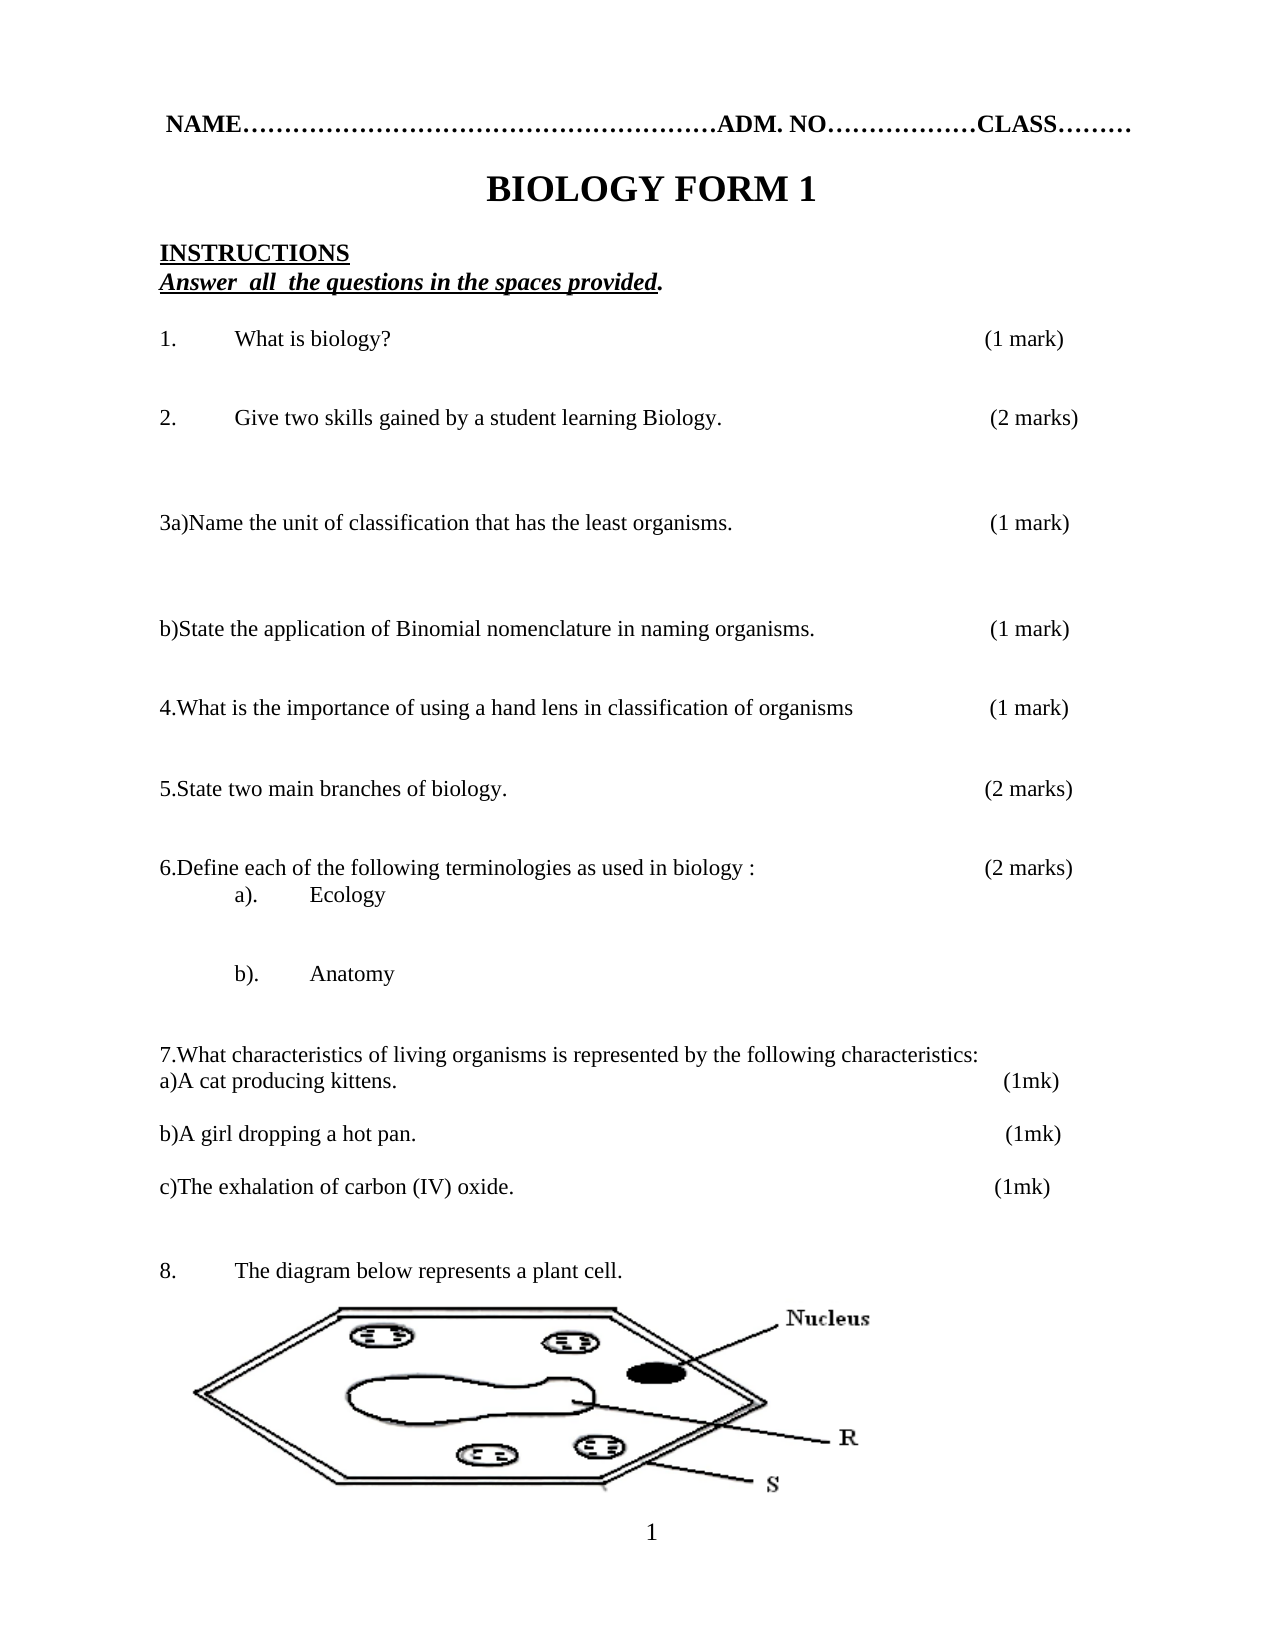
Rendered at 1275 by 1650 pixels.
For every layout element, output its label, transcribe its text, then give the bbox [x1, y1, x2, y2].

text BIOLOGY FORM 1 [159, 167, 1144, 210]
picture [173, 1283, 896, 1498]
text 3a)Name the unit of classification that has the least organisms. (1 mark) [159, 509, 1144, 536]
text a). Ecology [159, 881, 1144, 907]
text 2. Give two skills gained by a student learning Biology. (2 marks) [159, 404, 1144, 430]
text 1. What is biology? (1 mark) [159, 325, 1144, 351]
text 8. The diagram below represents a plant cell. [159, 1257, 1144, 1283]
text b)State the application of Binomial nomenclature in naming organisms. (1 mark) [159, 615, 1144, 641]
text a)A cat producing kittens. (1mk) [159, 1067, 1144, 1094]
text c)The exhalation of carbon (IV) oxide. (1mk) [159, 1173, 1144, 1199]
text b). Anatomy [159, 960, 1144, 986]
text Answer all the questions in the spaces provided. [159, 267, 1144, 296]
text 6.Define each of the following terminologies as used in biology : (2 marks) [159, 854, 1144, 881]
text INSTRUCTIONS [159, 238, 1144, 267]
text 5.State two main branches of biology. (2 marks) [159, 775, 1144, 802]
text 7.What characteristics of living organisms is represented by the following characteristics: [159, 1041, 1144, 1067]
text NAME…………………………………………………ADM. NO………………CLASS……… [159, 109, 1144, 138]
text b)A girl dropping a hot pan. (1mk) [159, 1120, 1144, 1147]
text 4.What is the importance of using a hand lens in classification of organisms (1 mark) [159, 694, 1144, 720]
